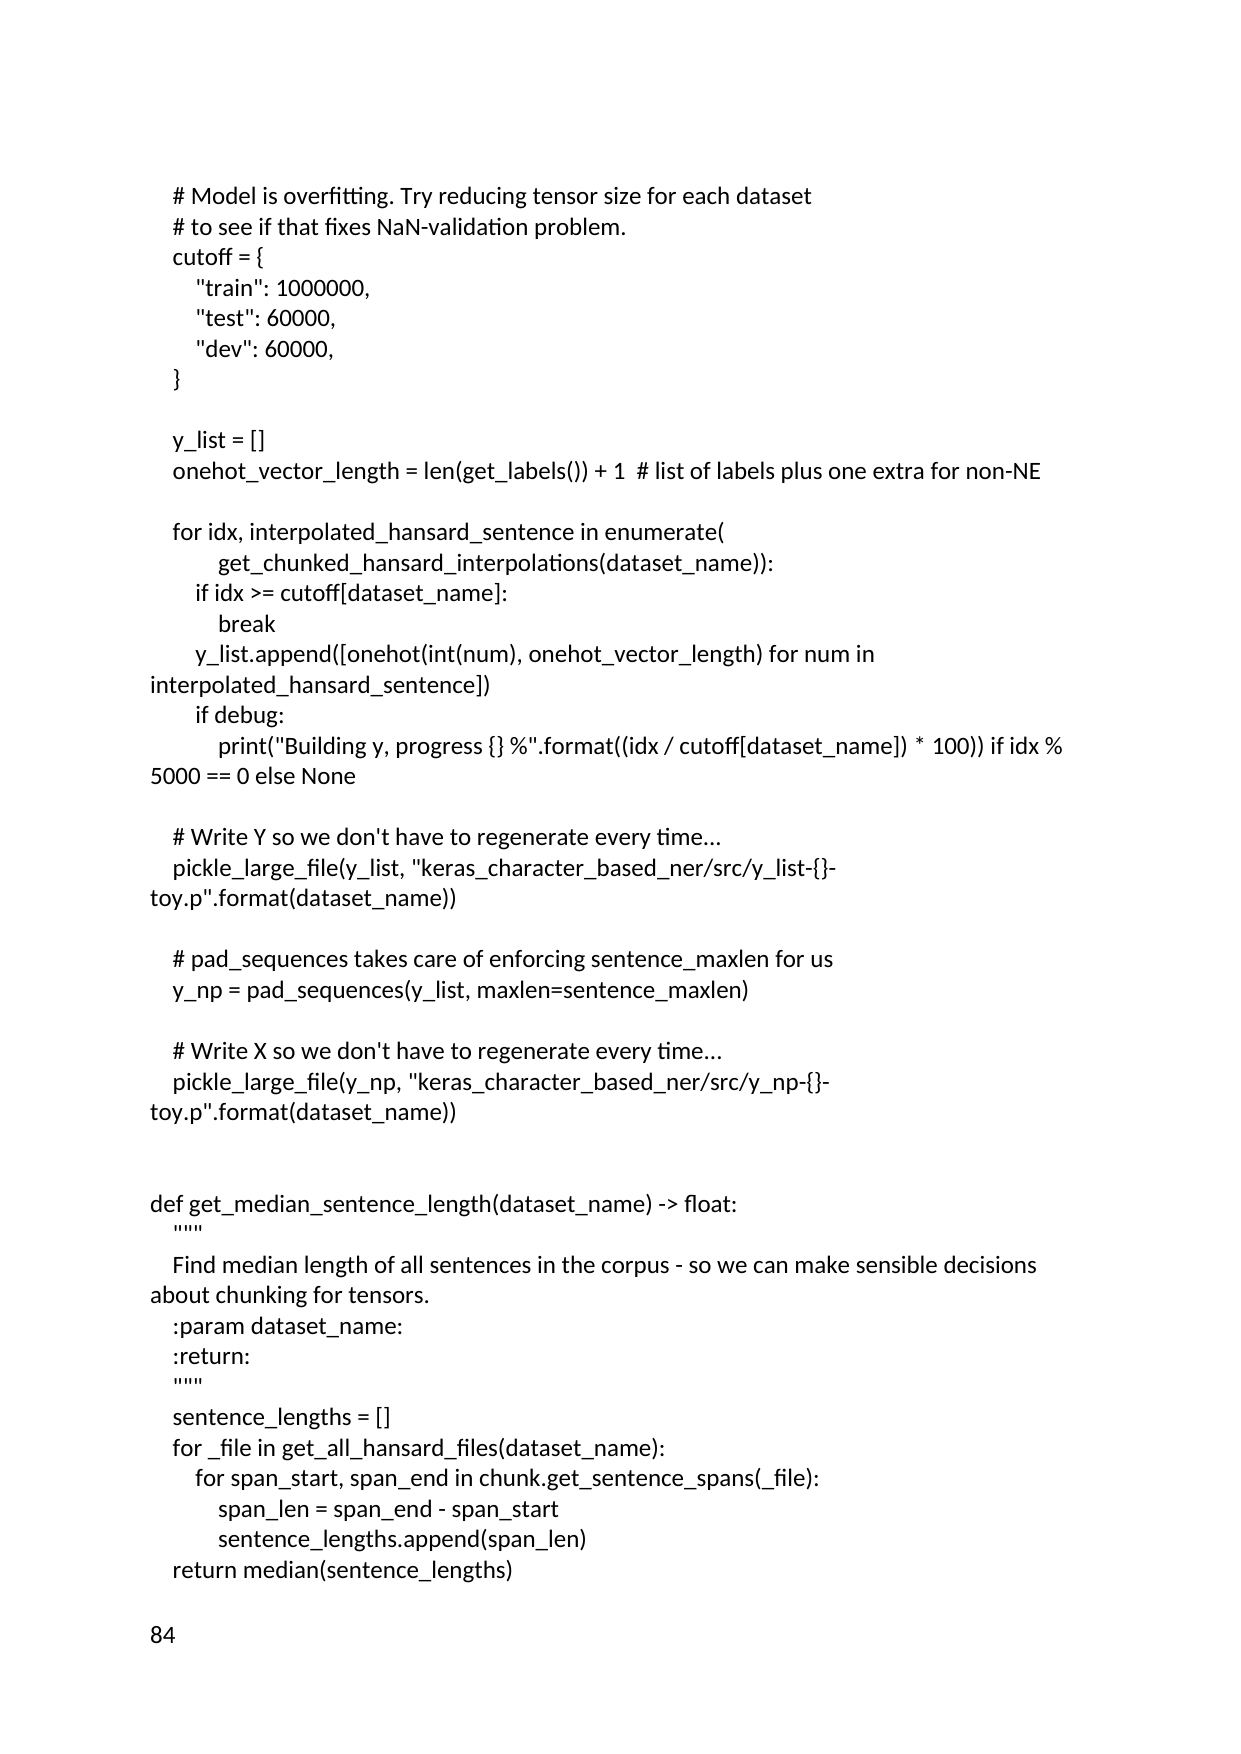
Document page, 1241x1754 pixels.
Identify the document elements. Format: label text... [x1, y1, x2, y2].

text # Write X so we don't have to regenerate every time... [150, 1035, 1090, 1066]
text "test": 60000, [150, 303, 1090, 333]
text "dev": 60000, [150, 333, 1090, 364]
text # Model is overfitting. Try reducing tensor size for each dataset [150, 181, 1090, 211]
text for _file in get_all_hansard_files(dataset_name): [150, 1432, 1090, 1462]
text y_list = [] [150, 425, 1090, 455]
text onehot_vector_length = len(get_labels()) + 1 # list of labels plus one extra for non-NE [150, 455, 1090, 486]
text y_list.append([onehot(int(num), onehot_vector_length) for num in interpolated_hansard_sentence]) [150, 638, 1090, 699]
text """ [150, 1218, 1090, 1249]
text sentence_lengths.append(span_len) [150, 1523, 1090, 1554]
text :param dataset_name: [150, 1310, 1090, 1340]
text y_np = pad_sequences(y_list, maxlen=sentence_maxlen) [150, 974, 1090, 1004]
text for idx, interpolated_hansard_sentence in enumerate( [150, 516, 1090, 547]
text sentence_lengths = [] [150, 1401, 1090, 1432]
text span_len = span_end - span_start [150, 1493, 1090, 1523]
text Find median length of all sentences in the corpus - so we can make sensible decisions about chunking for tensors. [150, 1249, 1090, 1310]
text break [150, 608, 1090, 638]
text # to see if that fixes NaN-validation problem. [150, 211, 1090, 242]
text cutoff = { [150, 242, 1090, 272]
text "train": 1000000, [150, 272, 1090, 303]
text # pad_sequences takes care of enforcing sentence_maxlen for us [150, 943, 1090, 974]
text get_chunked_hansard_interpolations(dataset_name)): [150, 547, 1090, 577]
text return median(sentence_lengths) [150, 1554, 1090, 1584]
text pickle_large_file(y_np, "keras_character_based_ner/src/y_np-{}-toy.p".format(dataset_name)) [150, 1066, 1090, 1127]
text :return: [150, 1340, 1090, 1371]
text # Write Y so we don't have to regenerate every time... [150, 821, 1090, 852]
text if debug: [150, 699, 1090, 730]
text print("Building y, progress {} %".format((idx / cutoff[dataset_name]) * 100)) if idx % 5000 == 0 else None [150, 730, 1090, 791]
text } [150, 364, 1090, 394]
text for span_start, span_end in chunk.get_sentence_spans(_file): [150, 1462, 1090, 1493]
text def get_median_sentence_length(dataset_name) -> float: [150, 1188, 1090, 1218]
text if idx >= cutoff[dataset_name]: [150, 577, 1090, 608]
text """ [150, 1371, 1090, 1401]
text pickle_large_file(y_list, "keras_character_based_ner/src/y_list-{}-toy.p".format(dataset_name)) [150, 852, 1090, 913]
